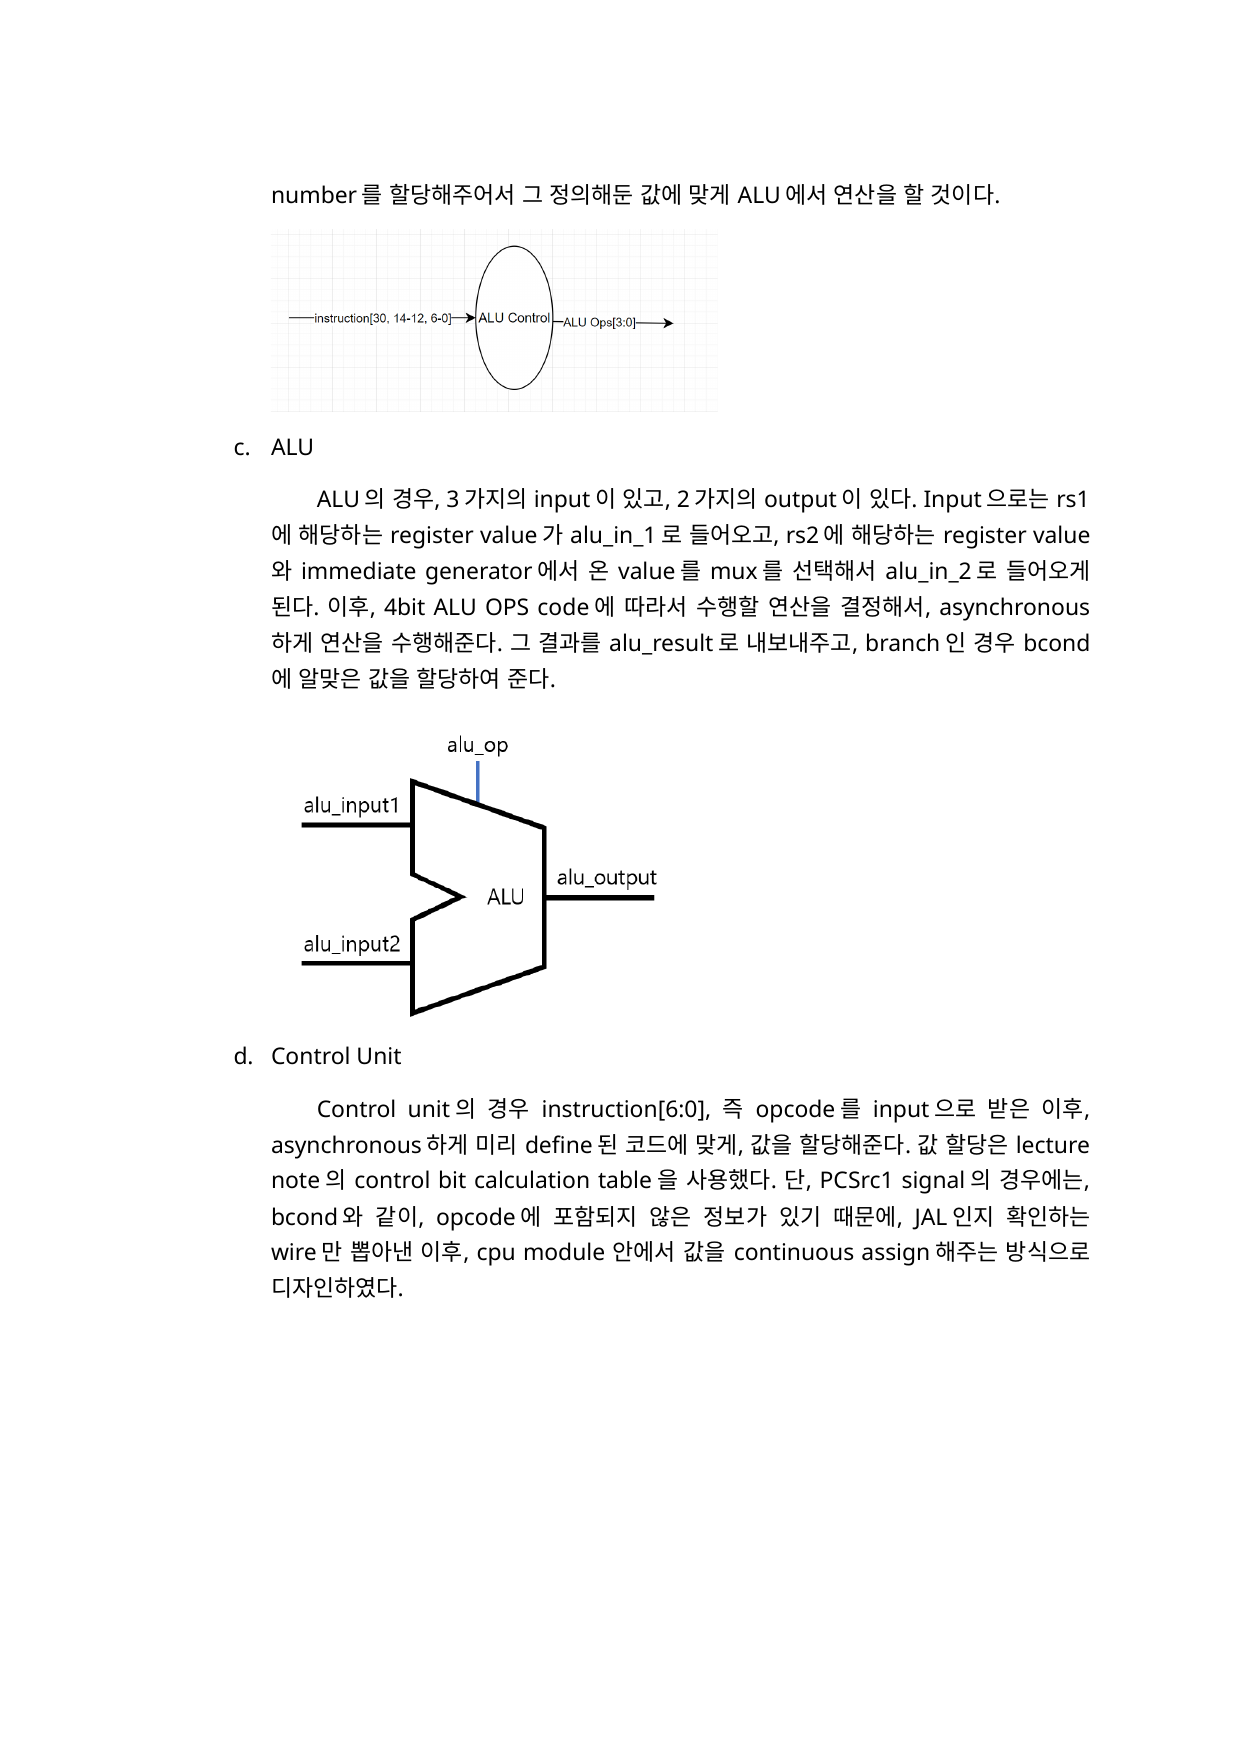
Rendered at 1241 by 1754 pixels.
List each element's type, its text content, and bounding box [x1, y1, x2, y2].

picture [270, 713, 687, 1022]
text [271, 177, 1090, 211]
list Control Unit [233, 1040, 1090, 1071]
list Control unit의 경우 instruction[6:0], 즉 opcode를 input으로 받은 이후, asynchronous하게 미리 define된 코드에 맞게, 값을 할당해준다. 값 할당은 lecture note의 control bit calculation table을 사용했다. 단, PCSrc1 signal의 경우에는, bcond와 같이, opcode에 포함되지 않은 정보가 있기 때문에, JAL인지 확인하는 wire만 뽑아낸 이후, cpu module 안에서 값을 continuous assign해주는 방식으로 디자인하였다. [271, 1091, 1090, 1303]
list ALU의 경우, 3가지의 input이 있고, 2가지의 output이 있다. Input으로는 rs1에 해당하는 register value가 alu_in_1로 들어오고, rs2에 해당하는 register value와 immediate generator에서 온 value를 mux를 선택해서 alu_in_2로 들어오게 된다. 이후, 4bit ALU OPS code에 따라서 수행할 연산을 결정해서, asynchronous하게 연산을 수행해준다. 그 결과를 alu_result로 내보내주고, branch인 경우 bcond에 알맞은 값을 할당하여 준다. [271, 481, 1090, 694]
picture [270, 229, 718, 412]
list ALU [233, 431, 1090, 462]
